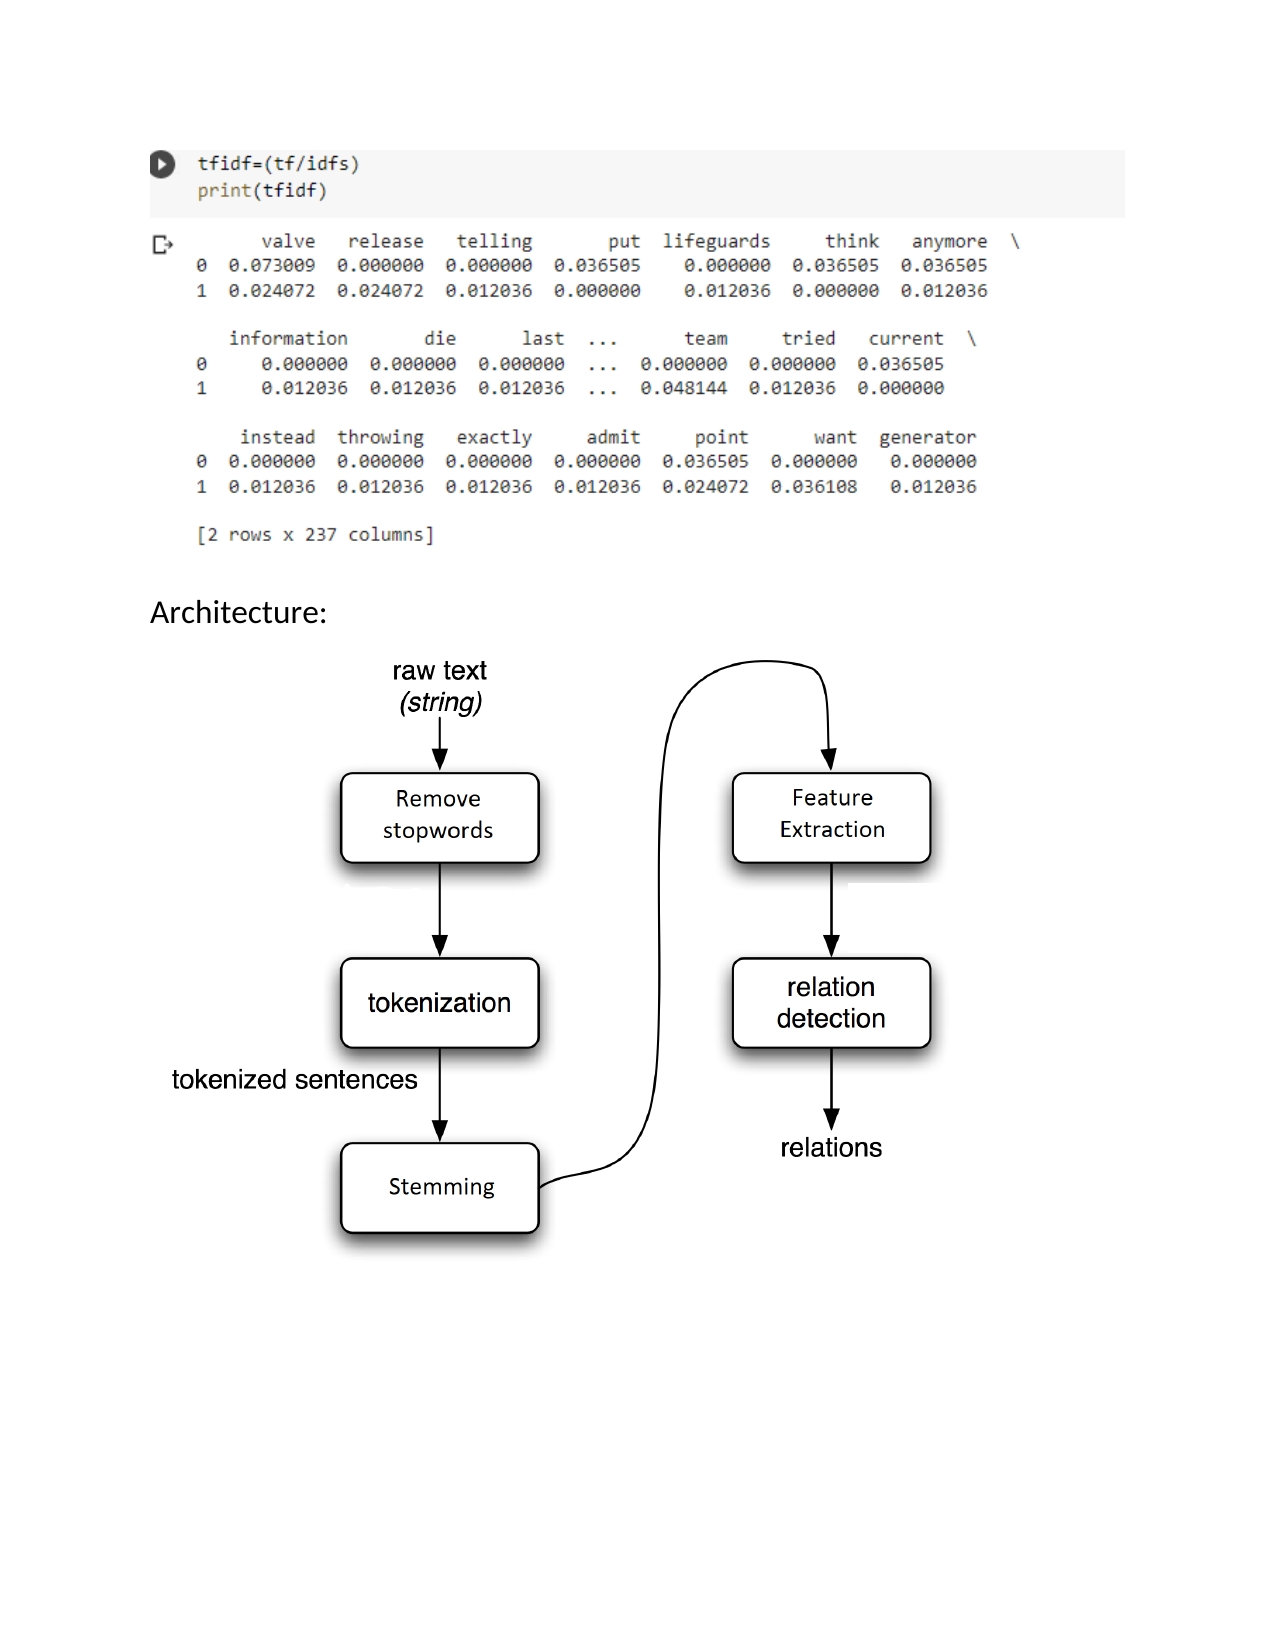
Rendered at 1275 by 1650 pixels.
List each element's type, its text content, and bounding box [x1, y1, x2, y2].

picture [150, 150, 1125, 572]
text Architecture: [150, 591, 1125, 632]
picture [150, 651, 1124, 1266]
